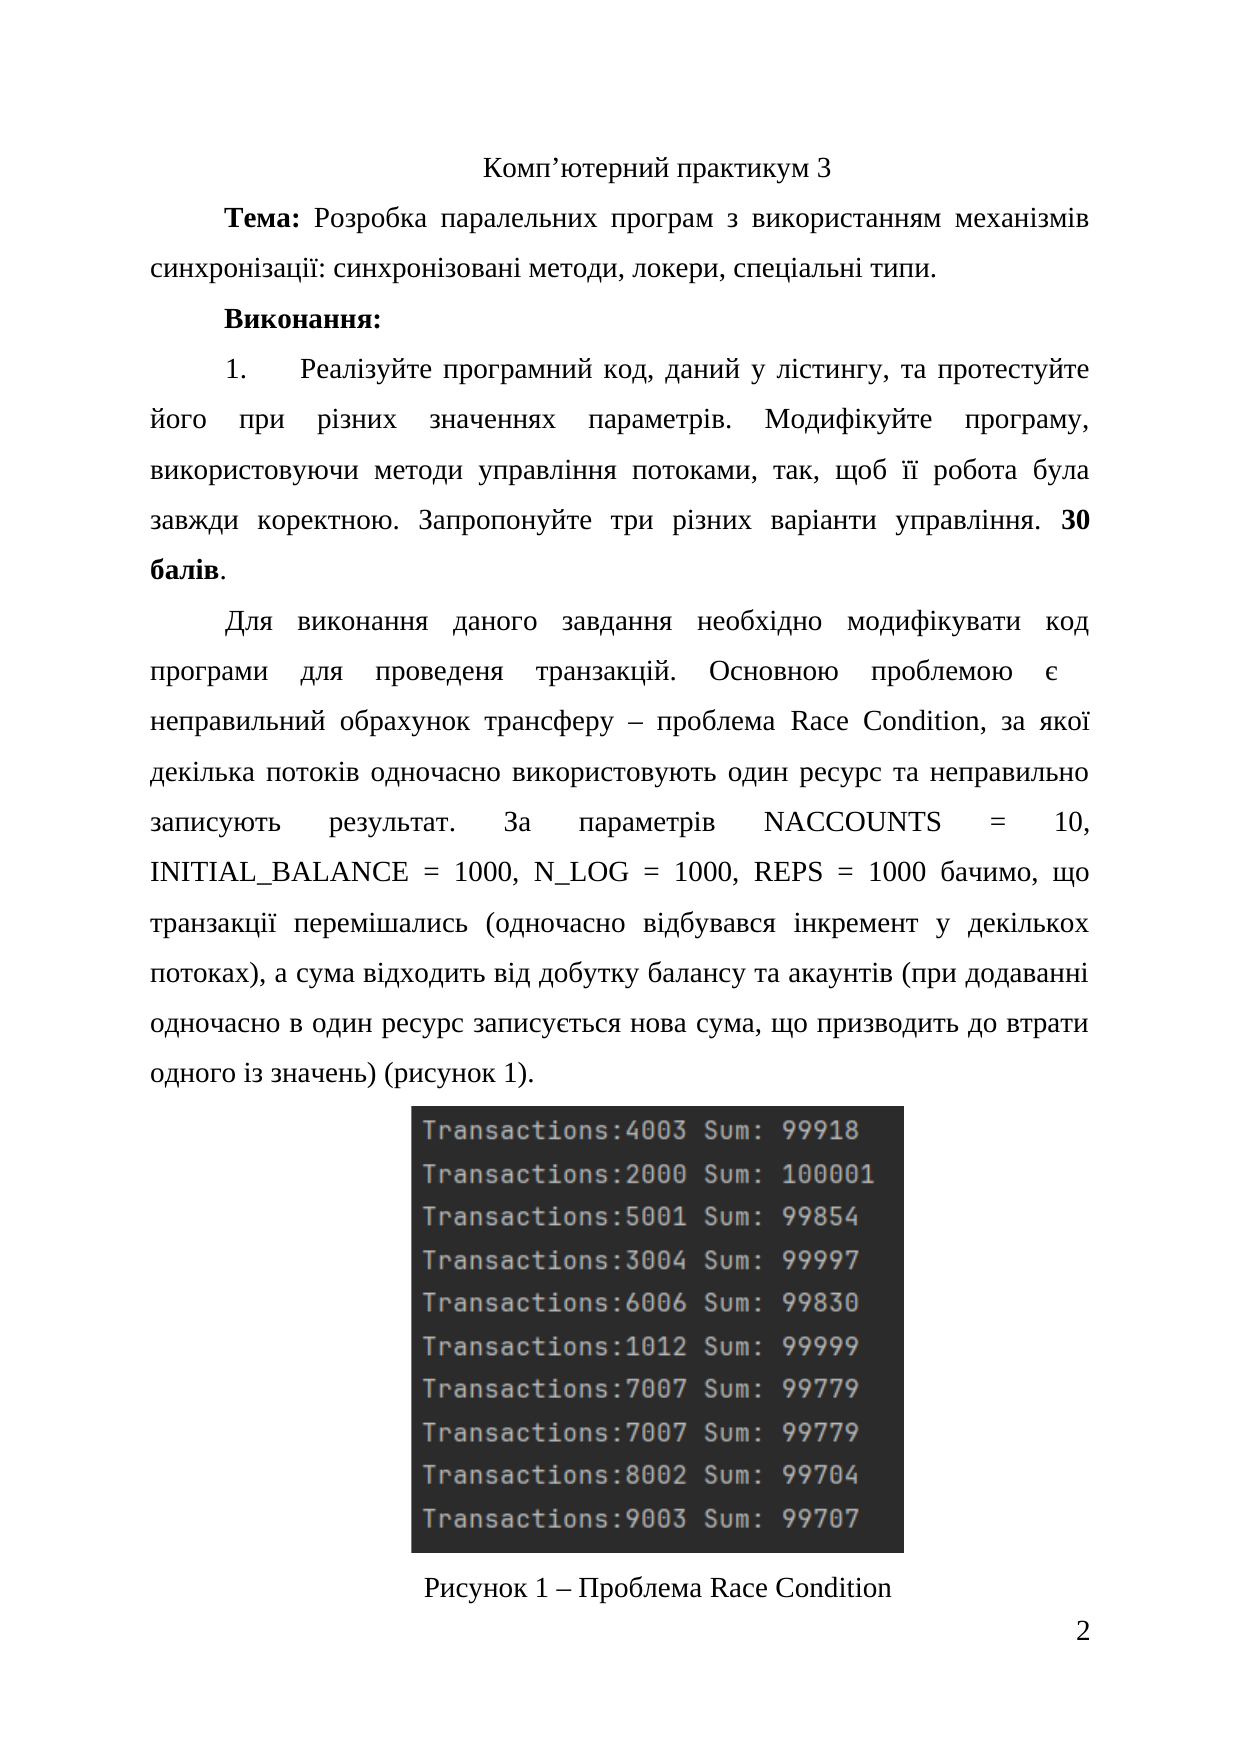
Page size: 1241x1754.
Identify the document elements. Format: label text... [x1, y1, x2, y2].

text Виконання: [150, 301, 1090, 334]
text Тема: Розробка паралельних програм з використанням механізмів синхронізації: синхронізовані методи, локери, спеціальні типи. [150, 200, 1090, 284]
list Для виконання даного завдання необхідно модифікувати код програми для проведеня транзакцій. Основною проблемою є неправильний обрахунок трансферу – проблема Race Condition, за якої декілька потоків одночасно використовують один ресурс та неправильно записують результат. За параметрів NACCOUNTS = 10, INITIAL_BALANCE = 1000, N_LOG = 1000, REPS = 1000 бачимо, що транзакції перемішались (одночасно відбувався інкремент у декількох потоках), а сума відходить від добутку балансу та акаунтів (при додаванні одночасно в один ресурс записується нова сума, що призводить до втрати одного із значень) (рисунок 1). [150, 603, 1090, 1089]
text Комп’ютерний практикум 3 [150, 150, 1090, 183]
picture [411, 1106, 904, 1553]
list Реалізуйте програмний код, даний у лістингу, та протестуйте його при різних значеннях параметрів. Модифікуйте програму, використовуючи методи управління потоками, так, щоб її робота була завжди коректною. Запропонуйте три різних варіанти управління. 30 балів. [150, 351, 1090, 586]
list Рисунок 1 – Проблема Race Condition [150, 1570, 1090, 1603]
